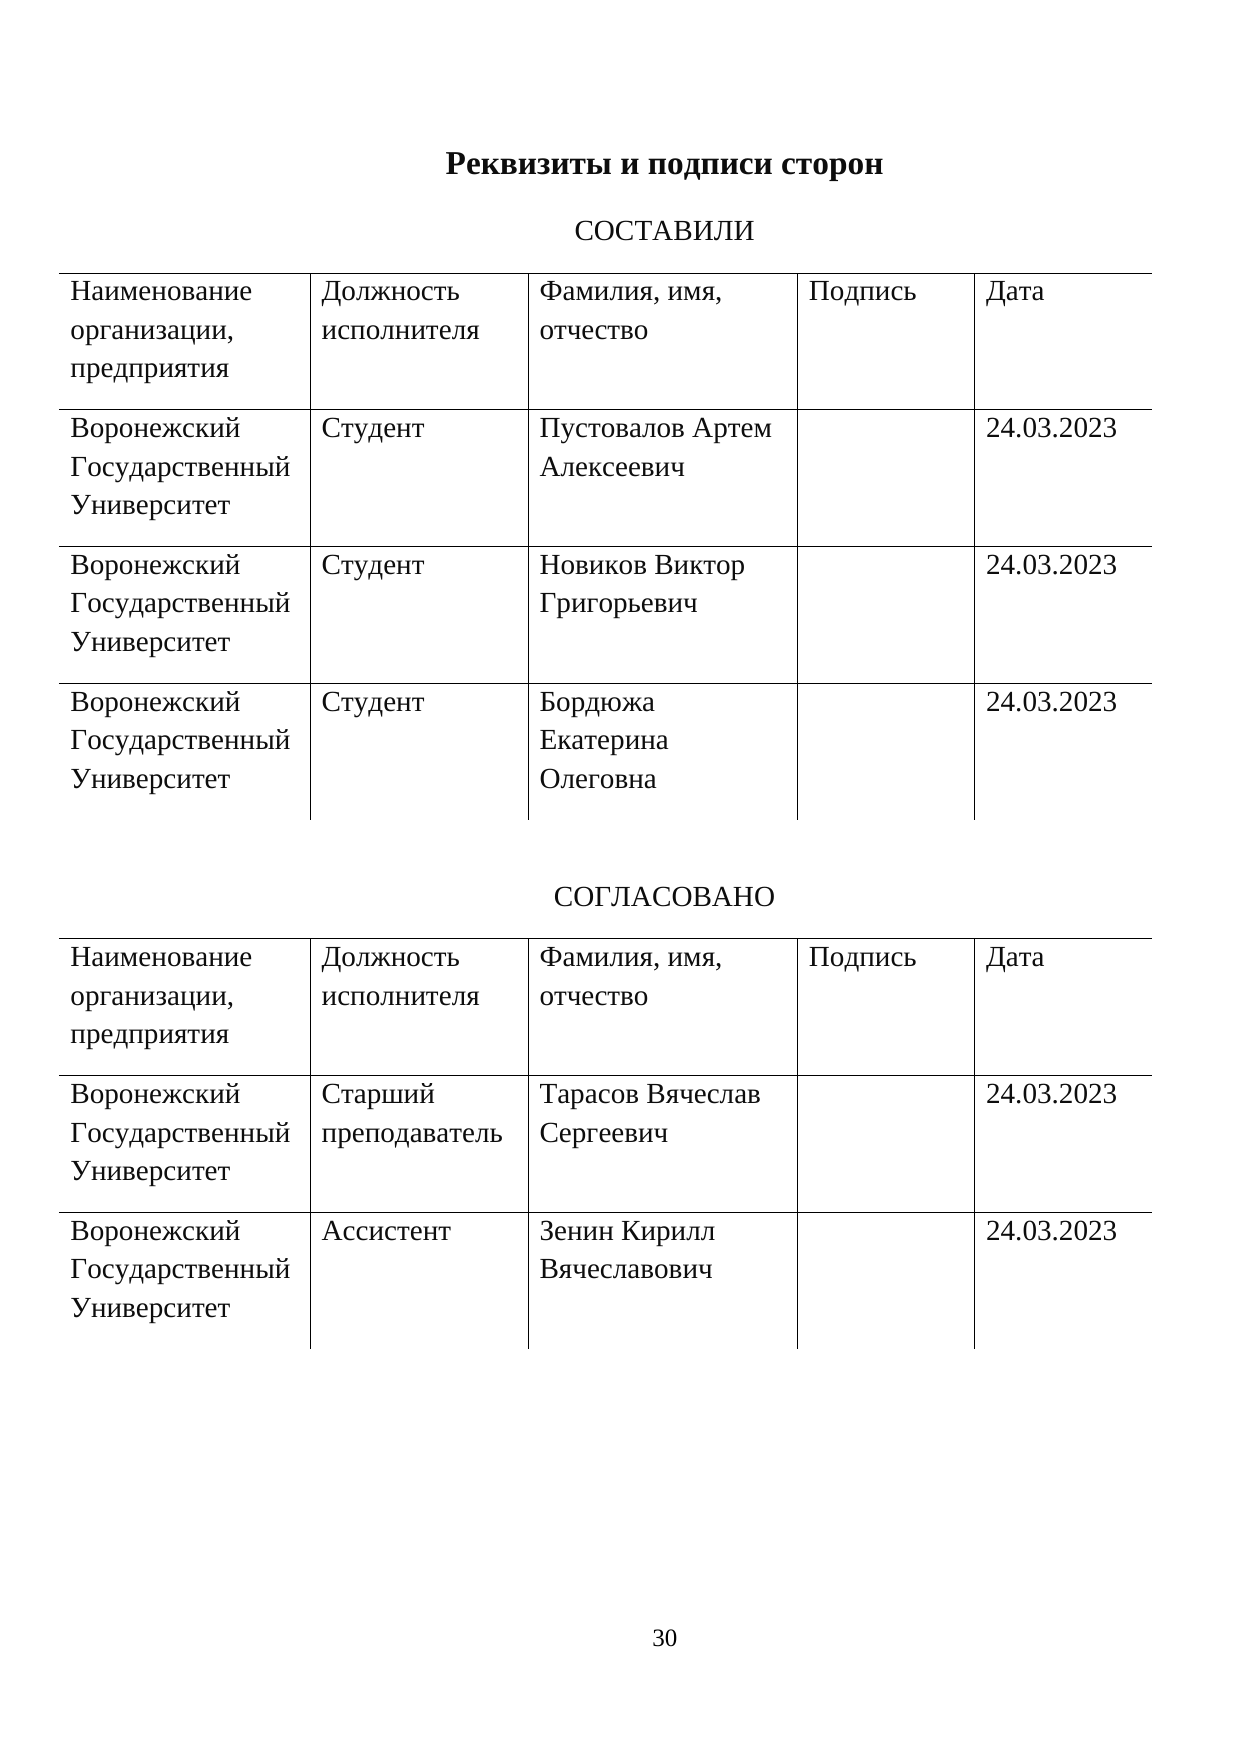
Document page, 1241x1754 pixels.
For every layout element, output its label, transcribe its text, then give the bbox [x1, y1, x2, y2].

table_cell 24.03.2023 [975, 684, 1152, 819]
table_cell 24.03.2023 [975, 1213, 1152, 1349]
table_cell Воронежский Государственный Университет [59, 410, 310, 546]
table_header Фамилия, имя, отчество [529, 274, 797, 409]
table_cell Воронежский Государственный Университет [59, 1213, 310, 1349]
table_header Должность исполнителя [311, 939, 528, 1075]
table_cell [798, 684, 974, 819]
table_cell 24.03.2023 [975, 410, 1152, 546]
text СОГЛАСОВАНО [177, 879, 1152, 912]
text СОСТАВИЛИ [177, 213, 1152, 247]
table_cell Студент [311, 547, 528, 683]
table_header Дата [975, 274, 1152, 409]
text Реквизиты и подписи сторон [177, 143, 1152, 181]
table_header Подпись [798, 274, 974, 409]
table_cell Новиков Виктор Григорьевич [529, 547, 797, 683]
table_cell Пустовалов Артем Алексеевич [529, 410, 797, 546]
table_cell 24.03.2023 [975, 1076, 1152, 1212]
table_header Подпись [798, 939, 974, 1075]
table_cell Студент [311, 410, 528, 546]
table_cell Бордюжа Екатерина Олеговна [529, 684, 797, 819]
table_cell Старший преподаватель [311, 1076, 528, 1212]
table_cell Воронежский Государственный Университет [59, 684, 310, 819]
table_cell Студент [311, 684, 528, 819]
table_header Фамилия, имя, отчество [529, 939, 797, 1075]
table_cell [798, 410, 974, 546]
table_cell [798, 547, 974, 683]
table_cell [798, 1076, 974, 1212]
table_header Должность исполнителя [311, 274, 528, 409]
table_header Наименование организации, предприятия [59, 274, 310, 409]
table_cell 24.03.2023 [975, 547, 1152, 683]
table_cell Воронежский Государственный Университет [59, 1076, 310, 1212]
table_header Наименование организации, предприятия [59, 939, 310, 1075]
table_cell Воронежский Государственный Университет [59, 547, 310, 683]
table_cell [798, 1213, 974, 1349]
table_cell Тарасов Вячеслав Сергеевич [529, 1076, 797, 1212]
table_cell Зенин Кирилл Вячеславович [529, 1213, 797, 1349]
table_header Дата [975, 939, 1152, 1075]
table_cell Ассистент [311, 1213, 528, 1349]
